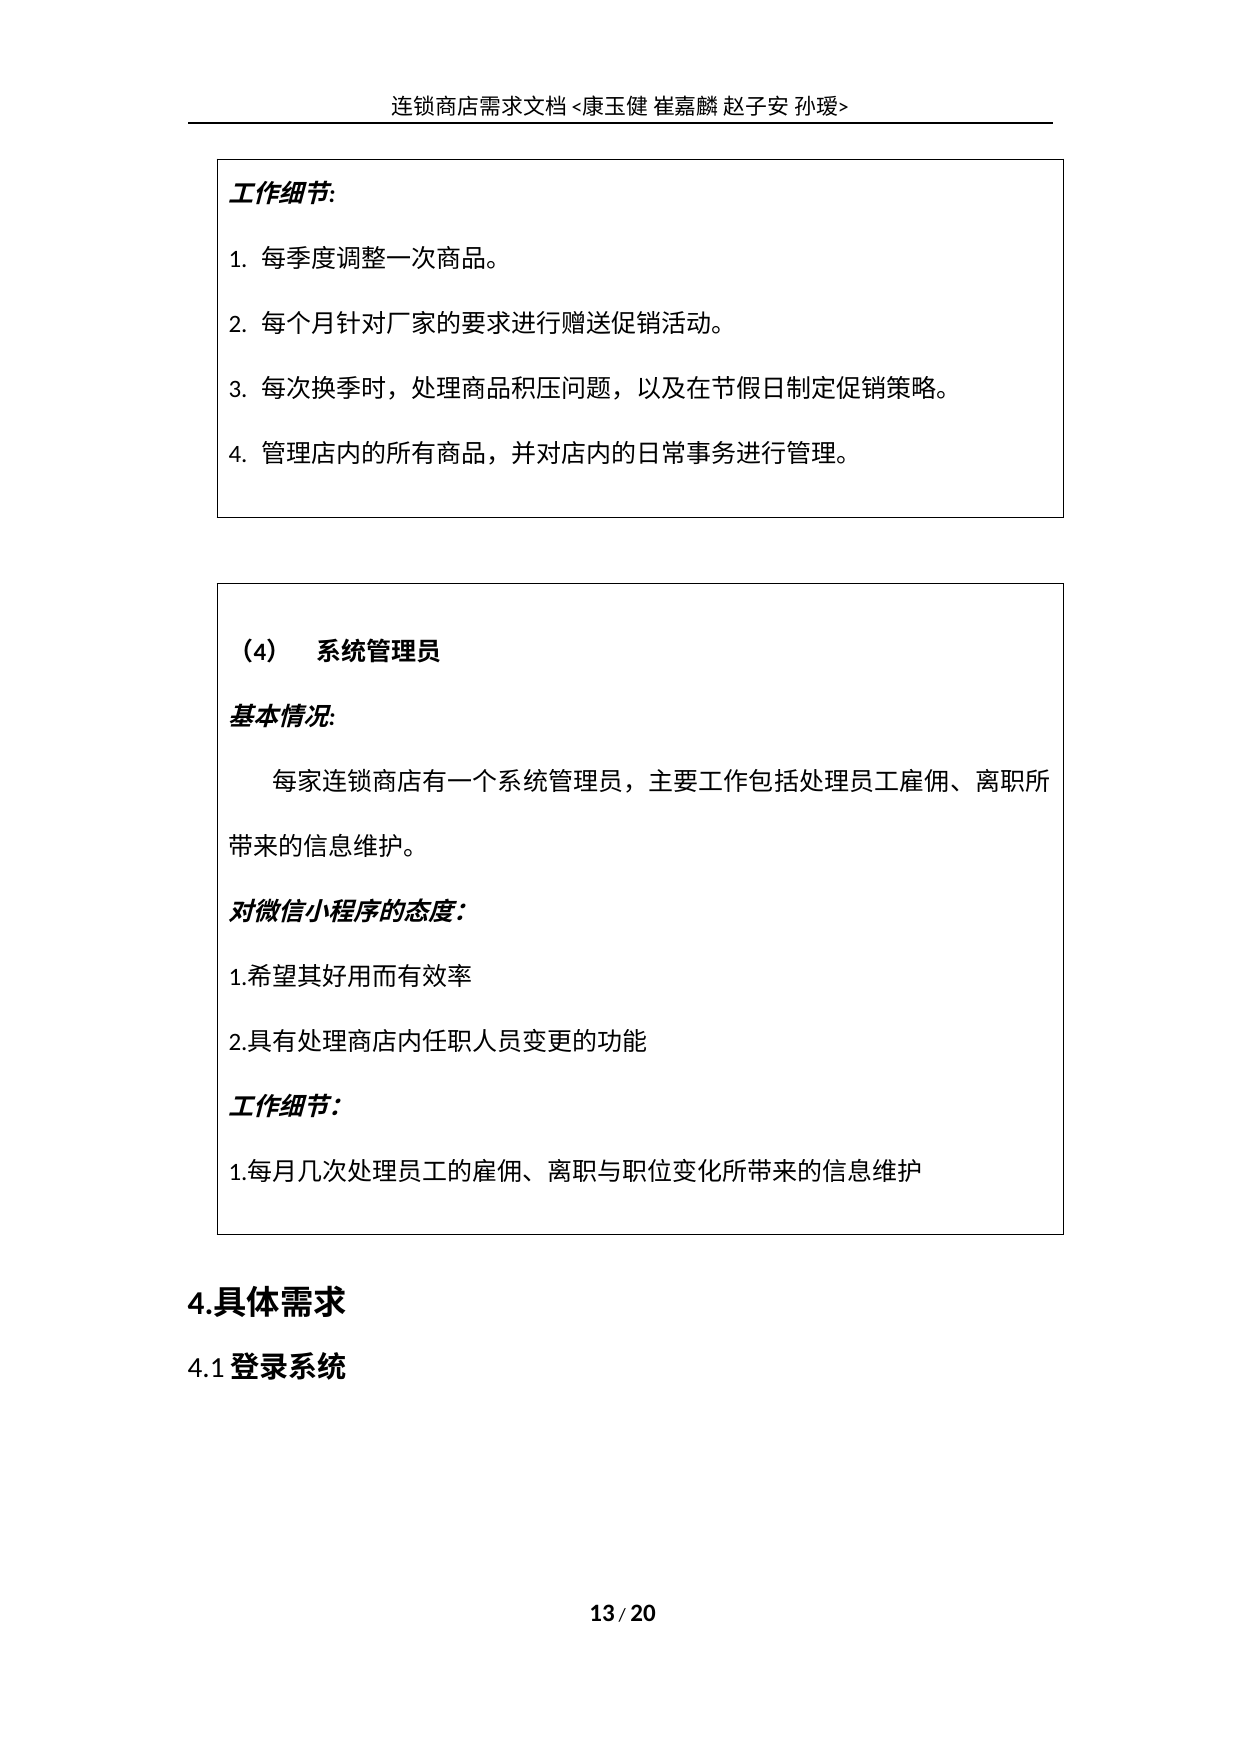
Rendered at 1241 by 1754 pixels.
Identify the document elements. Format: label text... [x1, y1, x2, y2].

text 4.具体需求 [187, 1268, 1053, 1333]
table_header 系统管理员 基本情况: 每家连锁商店有一个系统管理员，主要工作包括处理员工雇佣、离职所带来的信息维护。 对微信小程序的态度： 1.希望其好用而有效率 2.具有处理商店内任职人员变更的功能 工作细节： 1.每月几次处理员工的雇佣、离职与职位变化所带来的信息维护 [218, 584, 1063, 1234]
text 4.1登录系统 [187, 1333, 1053, 1398]
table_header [218, 160, 1063, 517]
